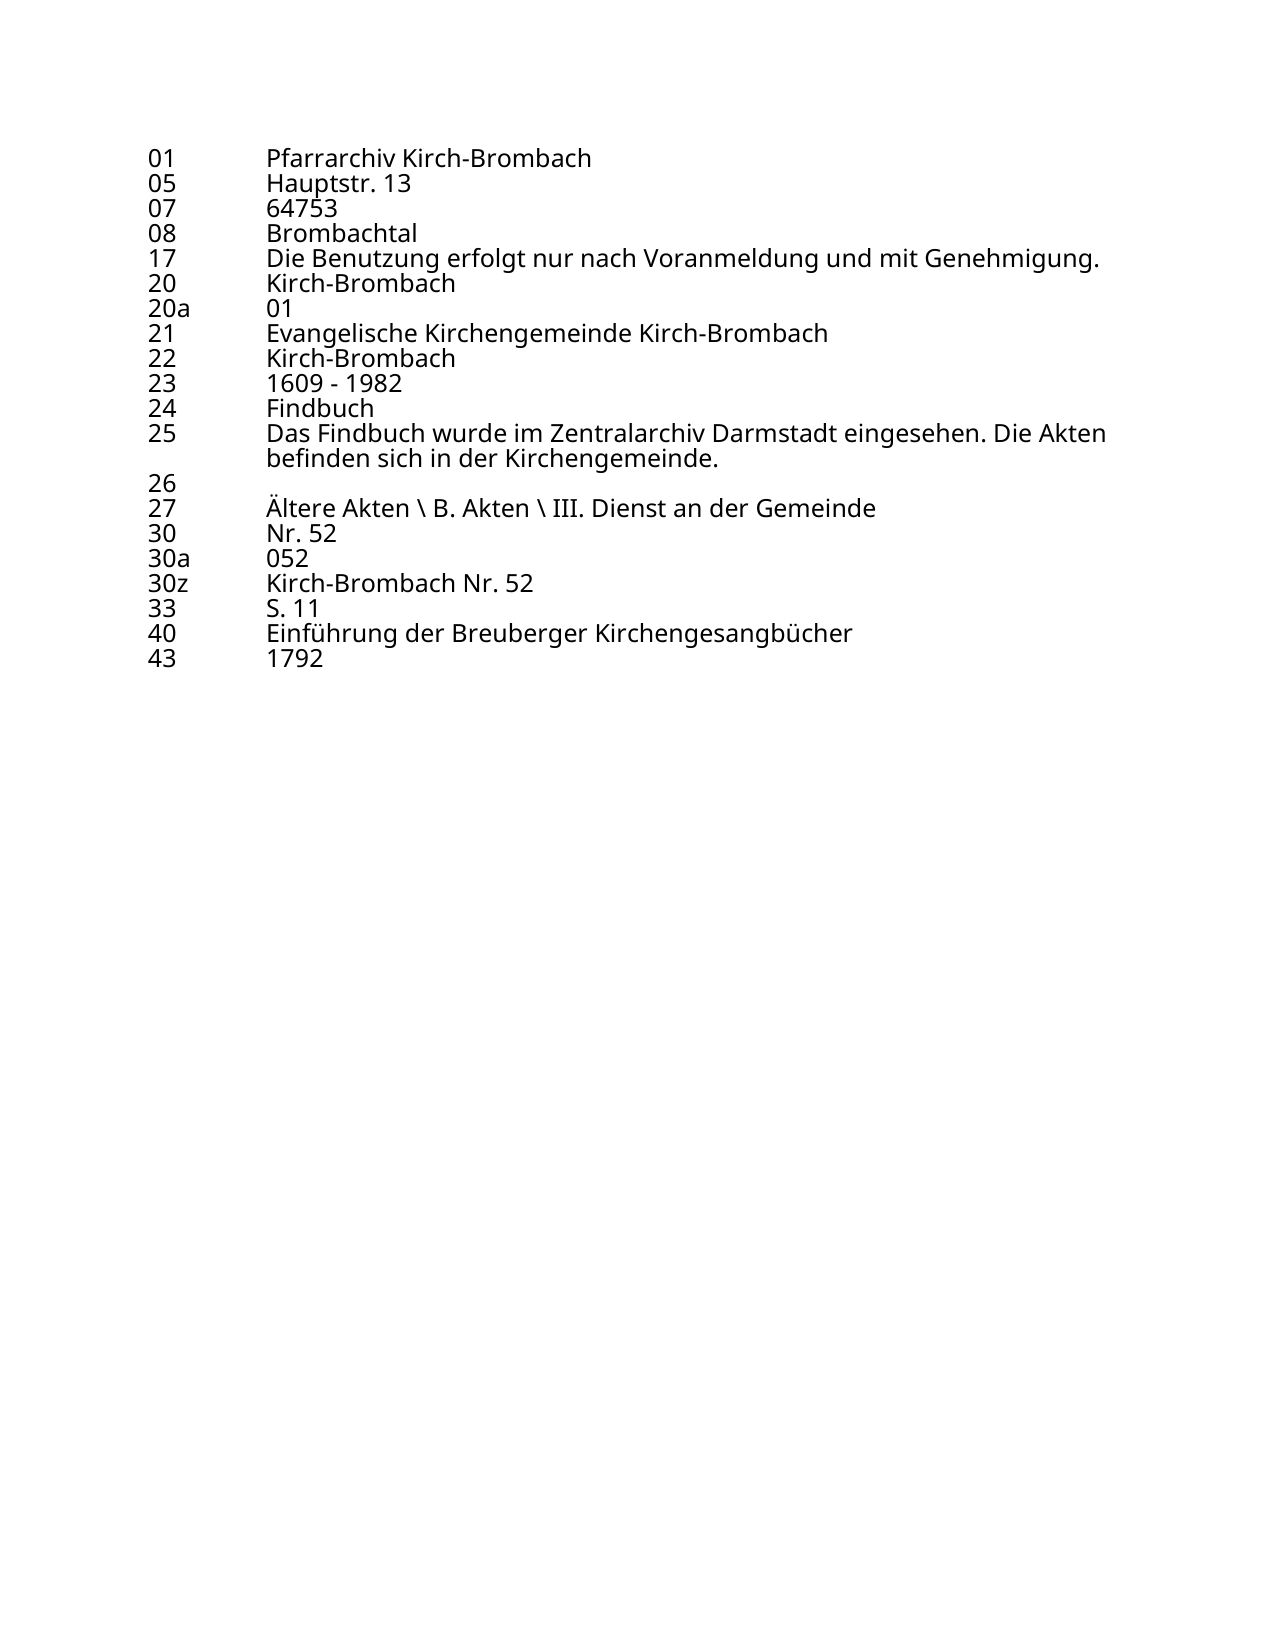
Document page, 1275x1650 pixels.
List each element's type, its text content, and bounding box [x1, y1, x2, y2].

text 25 Das Findbuch wurde im Zentralarchiv Darmstadt eingesehen. Die Akten befinden sich in der Kirchengemeinde. [148, 423, 1127, 473]
text 22 o[Kirch-Brombach]o [148, 348, 1127, 373]
text 07 64753 [148, 198, 1127, 223]
text 23 1609 - 1982 [148, 373, 1127, 398]
text 17 Die Benutzung erfolgt nur nach Voranmeldung und mit Genehmigung. [148, 248, 1127, 273]
text 33 S. 11 [148, 598, 1127, 623]
text 20 Kirch-Brombach [148, 273, 1127, 298]
text 30 Nr. 52 [148, 523, 1127, 548]
text 01 Pfarrarchiv Kirch-Brombach [148, 148, 1127, 173]
text 30a 052 [148, 548, 1127, 573]
text 26 <-> [148, 473, 1127, 498]
text 27 Ältere Akten \ B. Akten \ III. Dienst an der Gemeinde [148, 498, 1127, 523]
text 43 1792 [148, 648, 1127, 673]
text 20a 01 [148, 298, 1127, 323]
text 30z Kirch-Brombach Nr. 52 [148, 573, 1127, 598]
text 08 Brombachtal [148, 223, 1127, 248]
text 40 Einführung der o[Breuberg]oer Kirchens[gesangbücher]s [148, 623, 1127, 648]
text 05 Hauptstr. 13 [148, 173, 1127, 198]
text 21 Evangelische Kirchengemeinde Kirch-Brombach [148, 323, 1127, 348]
text 24 Findbuch [148, 398, 1127, 423]
